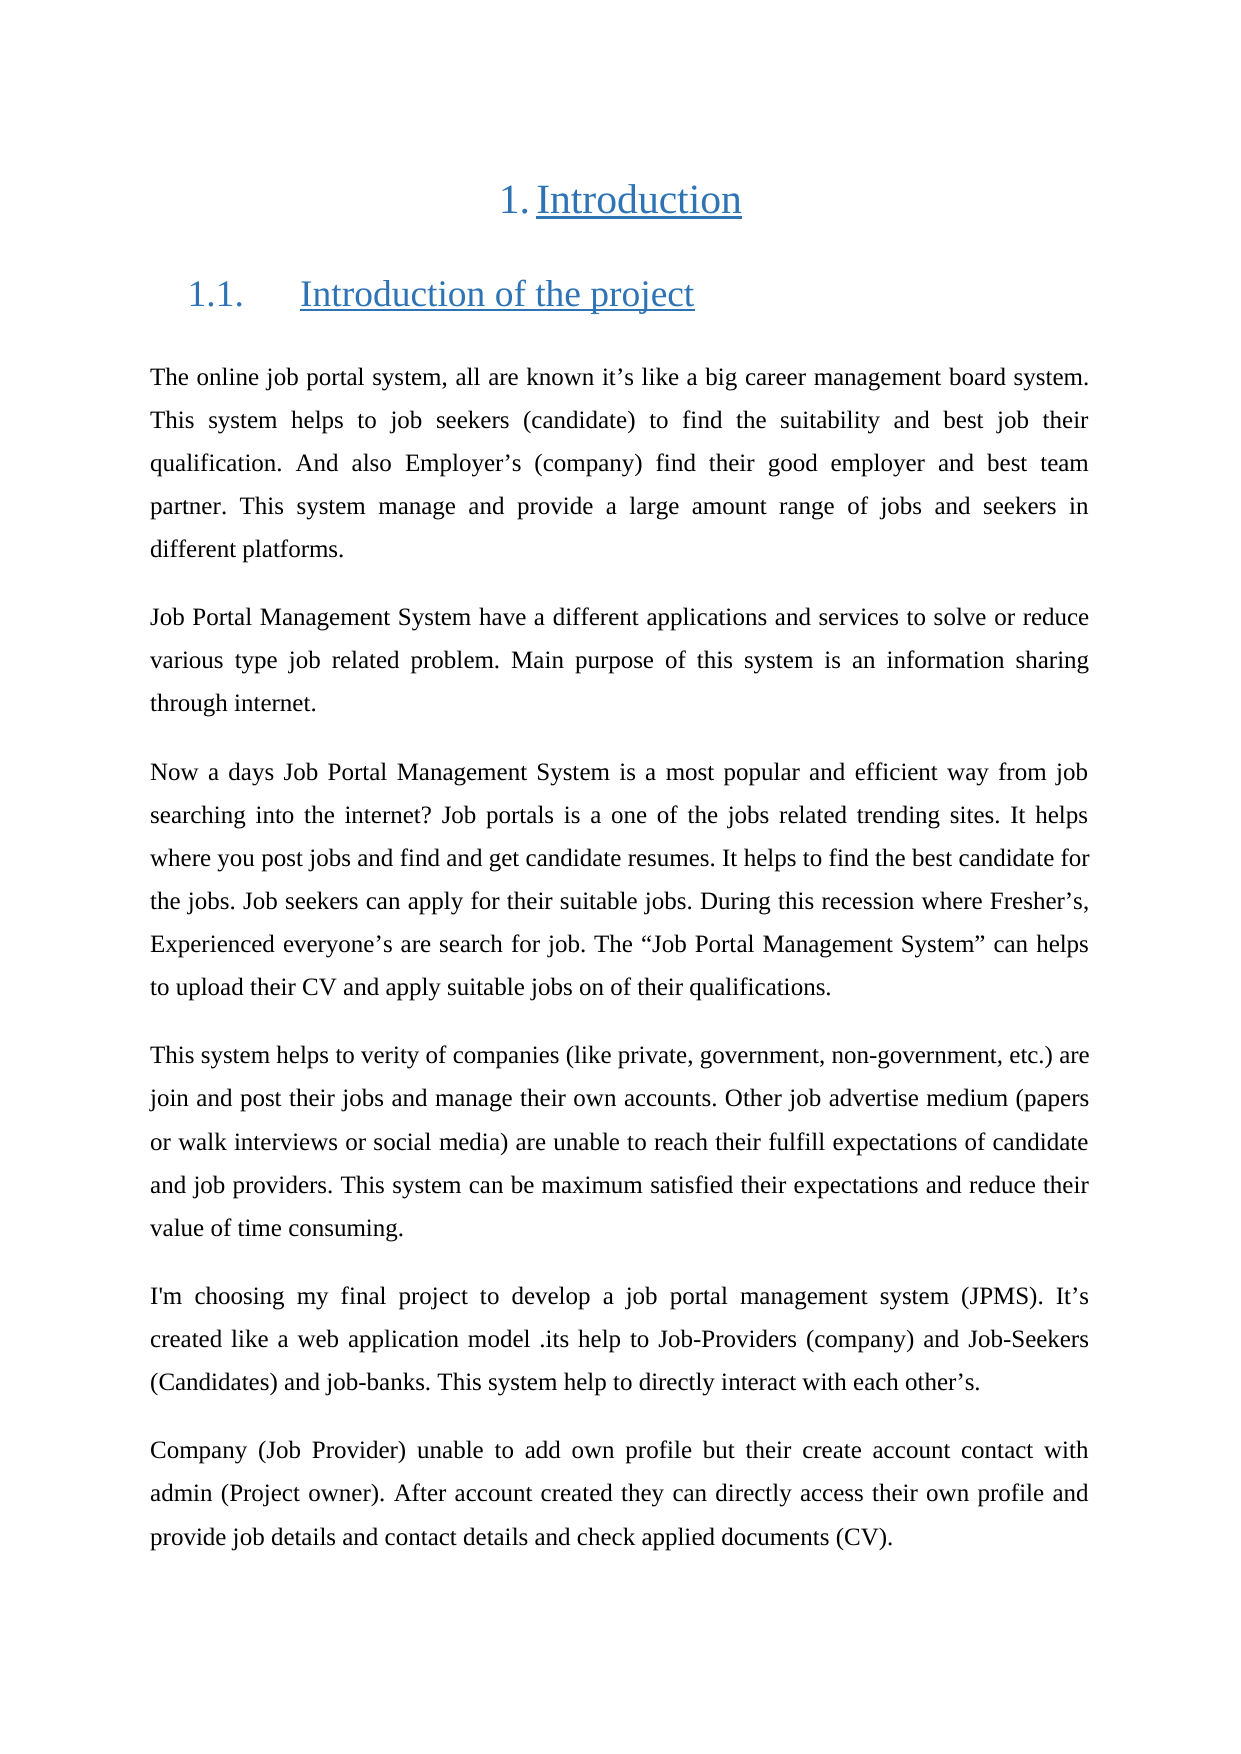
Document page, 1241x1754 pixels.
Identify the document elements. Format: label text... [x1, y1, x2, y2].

subtitle Introduction [150, 175, 1090, 223]
text Now a days Job Portal Management System is a most popular and efficient way from job searching into the internet? Job portals is a one of the jobs related trending sites. It helps where you post jobs and find and get candidate resumes. It helps to find the best candidate for the jobs. Job seekers can apply for their suitable jobs. During this recession where Fresher’s, Experienced everyone’s are search for job. The “Job Portal Management System” can helps to upload their CV and apply suitable jobs on of their qualifications. [150, 757, 1090, 1001]
text The online job portal system, all are known it’s like a big career management board system. This system helps to job seekers (candidate) to find the suitability and best job their qualification. And also Employer’s (company) find their good employer and best team partner. This system manage and provide a large amount range of jobs and seekers in different platforms. [150, 362, 1090, 563]
text Job Portal Management System have a different applications and services to solve or reduce various type job related problem. Main purpose of this system is an information sharing through internet. [150, 602, 1090, 717]
subtitle Introduction of the project [187, 272, 1090, 315]
text I'm choosing my final project to develop a job portal management system (JPMS). It’s created like a web application model .its help to Job-Providers (company) and Job-Seekers (Candidates) and job-banks. This system help to directly interact with each other’s. [150, 1281, 1090, 1396]
text Company (Job Provider) unable to add own profile but their create account contact with admin (Project owner). After account created they can directly access their own profile and provide job details and contact details and check applied documents (CV). [150, 1435, 1090, 1550]
text This system helps to verity of companies (like private, government, non-government, etc.) are join and post their jobs and manage their own accounts. Other job advertise medium (papers or walk interviews or social media) are unable to reach their fulfill expectations of candidate and job providers. This system can be maximum satisfied their expectations and reduce their value of time consuming. [150, 1040, 1090, 1242]
